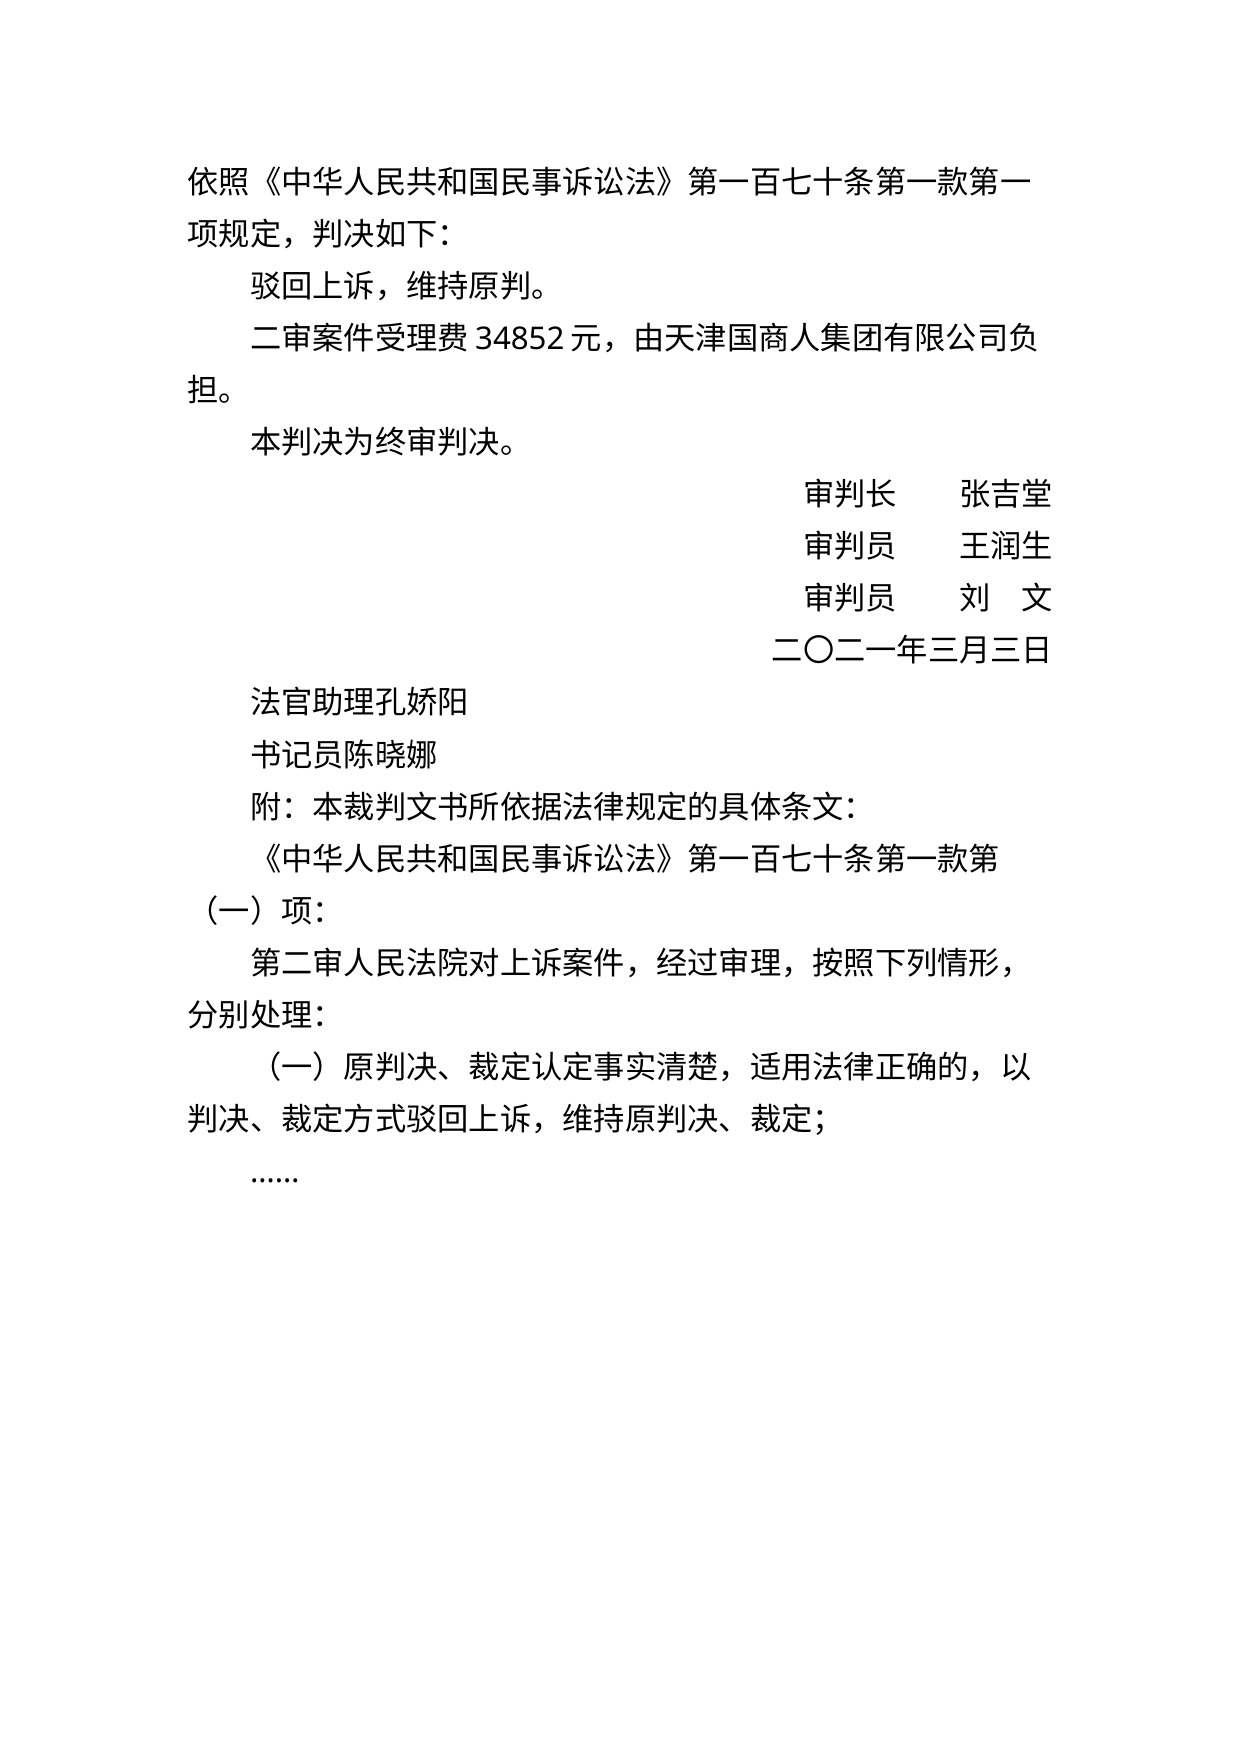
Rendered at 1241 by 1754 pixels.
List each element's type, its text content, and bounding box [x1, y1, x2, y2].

text 第二审人民法院对上诉案件，经过审理，按照下列情形，分别处理： [187, 931, 1053, 1035]
text 附：本裁判文书所依据法律规定的具体条文： [187, 775, 1053, 827]
text 本判决为终审判决。 [187, 410, 1053, 462]
text 二审案件受理费34852元，由天津国商人集团有限公司负担。 [187, 306, 1053, 410]
text 审判长 张吉堂 [187, 462, 1053, 514]
text 驳回上诉，维持原判。 [187, 254, 1053, 306]
text （一）原判决、裁定认定事实清楚，适用法律正确的，以判决、裁定方式驳回上诉，维持原判决、裁定； [187, 1035, 1053, 1139]
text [187, 150, 1053, 254]
text 审判员 王润生 [187, 514, 1053, 567]
text …… [187, 1139, 1053, 1192]
text 书记员陈晓娜 [187, 723, 1053, 775]
text 二〇二一年三月三日 [187, 619, 1053, 671]
text 法官助理孔娇阳 [187, 671, 1053, 723]
text 审判员 刘 文 [187, 567, 1053, 619]
text 《中华人民共和国民事诉讼法》第一百七十条第一款第（一）项： [187, 827, 1053, 931]
